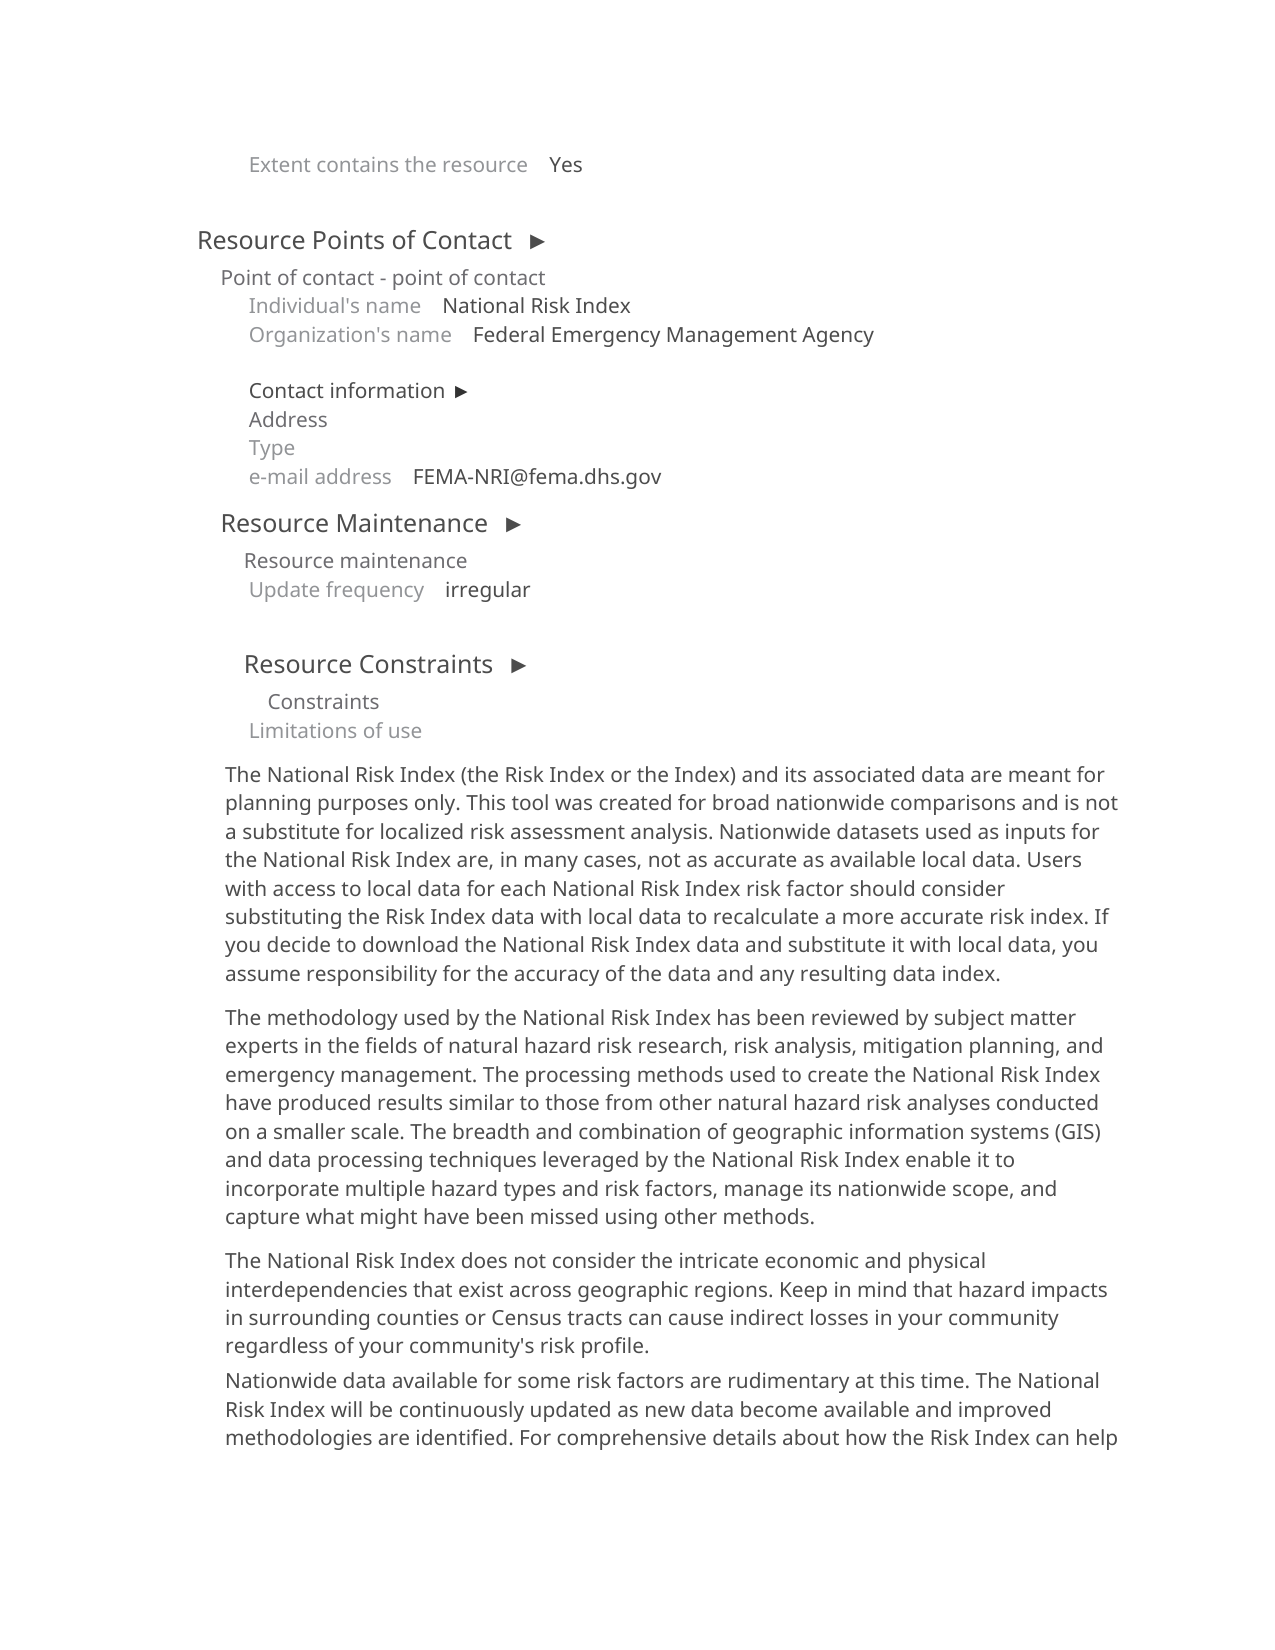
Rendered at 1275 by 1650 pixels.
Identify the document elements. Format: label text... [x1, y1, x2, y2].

text Point of contact - point of contact [220, 263, 1125, 291]
subtitle Resource Points of Contact ► [197, 222, 1125, 257]
subtitle Resource Constraints ► [244, 647, 1125, 681]
text Type [248, 433, 1125, 462]
subtitle Resource Maintenance ► [220, 506, 1125, 540]
text Extent contains the resource Yes [248, 150, 1125, 178]
text The National Risk Index (the Risk Index or the Index) and its associated data are meant for planning purposes only. This tool was created for broad nationwide comparisons and is not a substitute for localized risk assessment analysis. Nationwide datasets used as inputs for the National Risk Index are, in many cases, not as accurate as available local data. Users with access to local data for each National Risk Index risk factor should consider substituting the Risk Index data with local data to recalculate a more accurate risk index. If you decide to download the National Risk Index data and substitute it with local data, you assume responsibility for the accuracy of the data and any resulting data index. [225, 760, 1125, 987]
text Limitations of use [248, 716, 1125, 744]
text The National Risk Index does not consider the intricate economic and physical interdependencies that exist across geographic regions. Keep in mind that hazard impacts in surrounding counties or Census tracts can cause indirect losses in your community regardless of your community's risk profile. [225, 1246, 1125, 1360]
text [225, 1366, 1125, 1452]
text Update frequency irregular [248, 575, 1125, 603]
text Address [248, 405, 1125, 433]
text The methodology used by the National Risk Index has been reviewed by subject matter experts in the fields of natural hazard risk research, risk analysis, mitigation planning, and emergency management. The processing methods used to create the National Risk Index have produced results similar to those from other natural hazard risk analyses conducted on a smaller scale. The breadth and combination of geographic information systems (GIS) and data processing techniques leveraged by the National Risk Index enable it to incorporate multiple hazard types and risk factors, manage its nationwide scope, and capture what might have been missed using other methods. [225, 1003, 1125, 1231]
text Individual's name National Risk Index [248, 291, 1125, 320]
text Constraints [267, 687, 1125, 716]
text Contact information ► [248, 377, 1125, 405]
text e-mail address FEMA-NRI@fema.dhs.gov [248, 462, 1125, 490]
text Organization's name Federal Emergency Management Agency [248, 320, 1125, 348]
text Resource maintenance [244, 546, 1125, 575]
